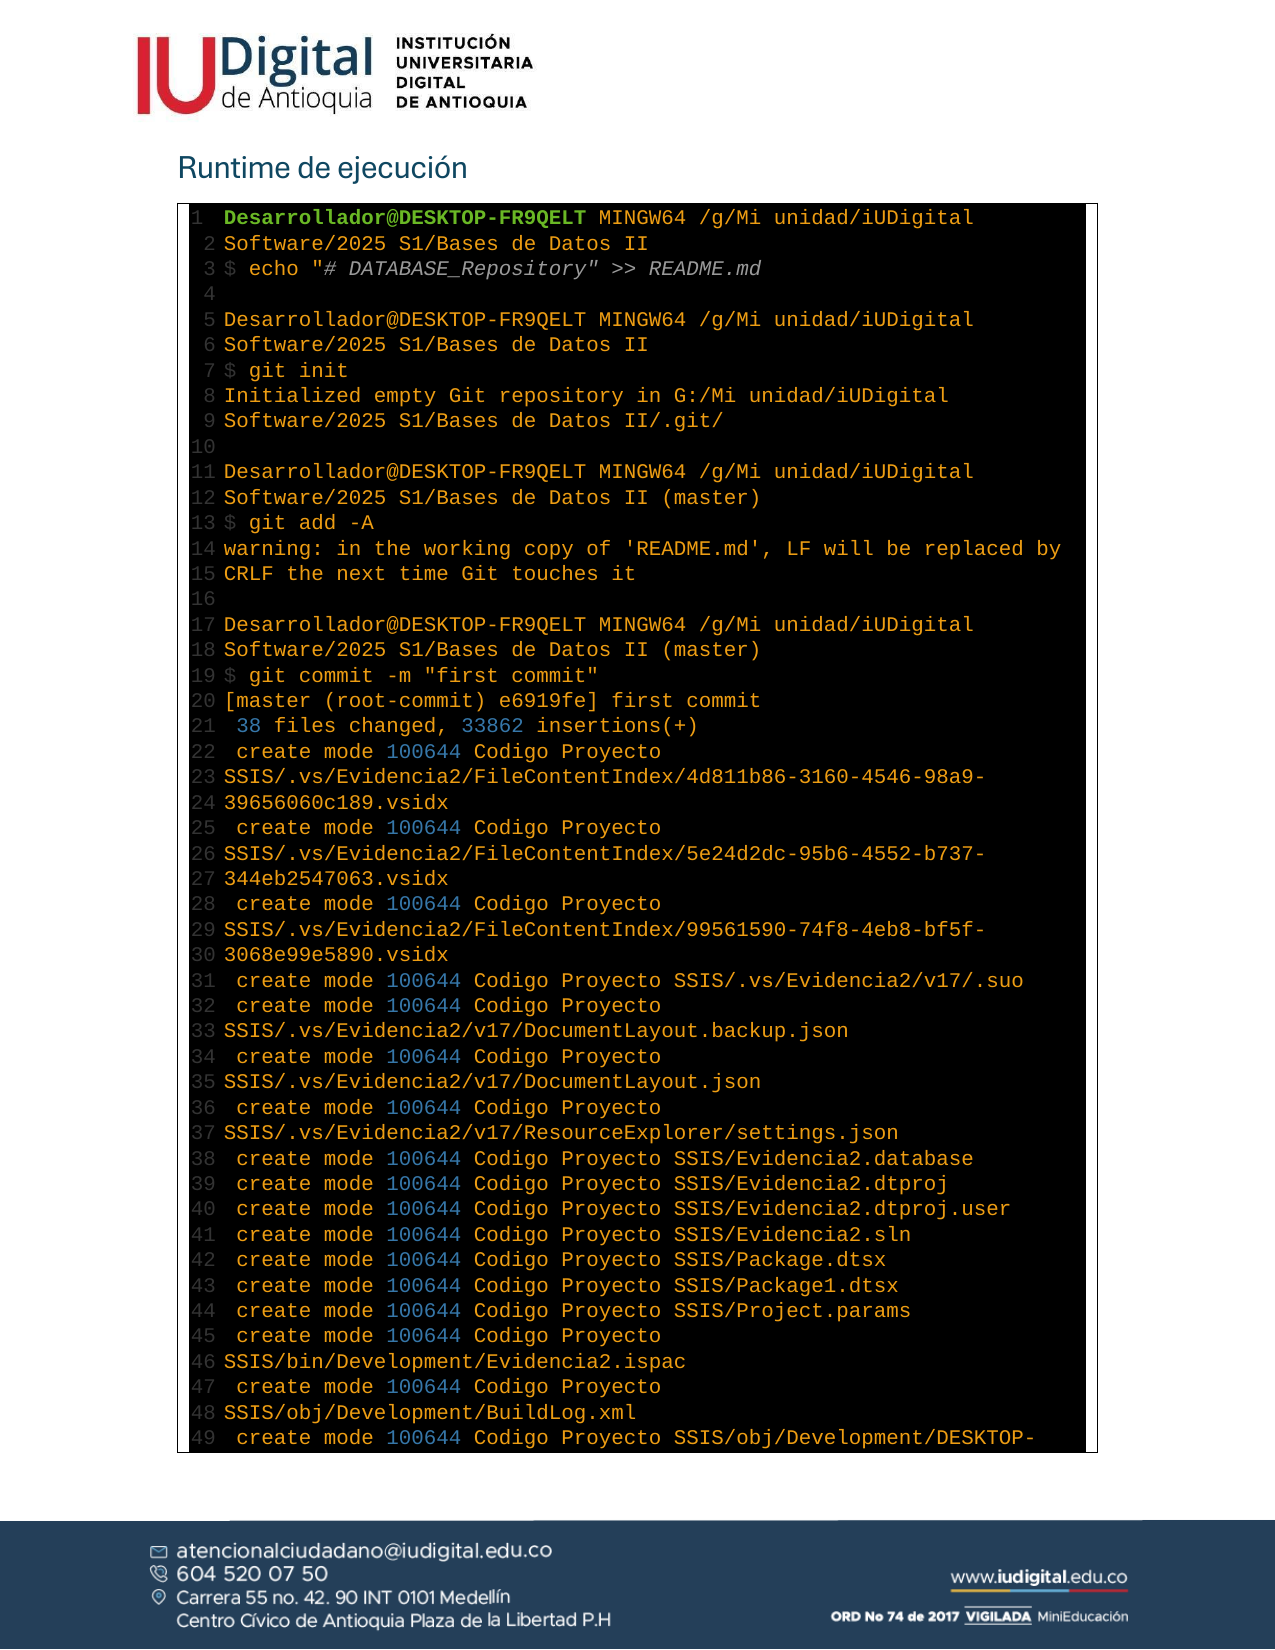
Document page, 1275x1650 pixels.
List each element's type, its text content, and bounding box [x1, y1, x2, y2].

table_header [178, 204, 189, 1452]
picture [0, 0, 1266, 191]
subtitle Runtime de ejecución [177, 148, 1098, 188]
table_header [1086, 204, 1097, 1452]
picture [0, 1459, 1275, 1649]
